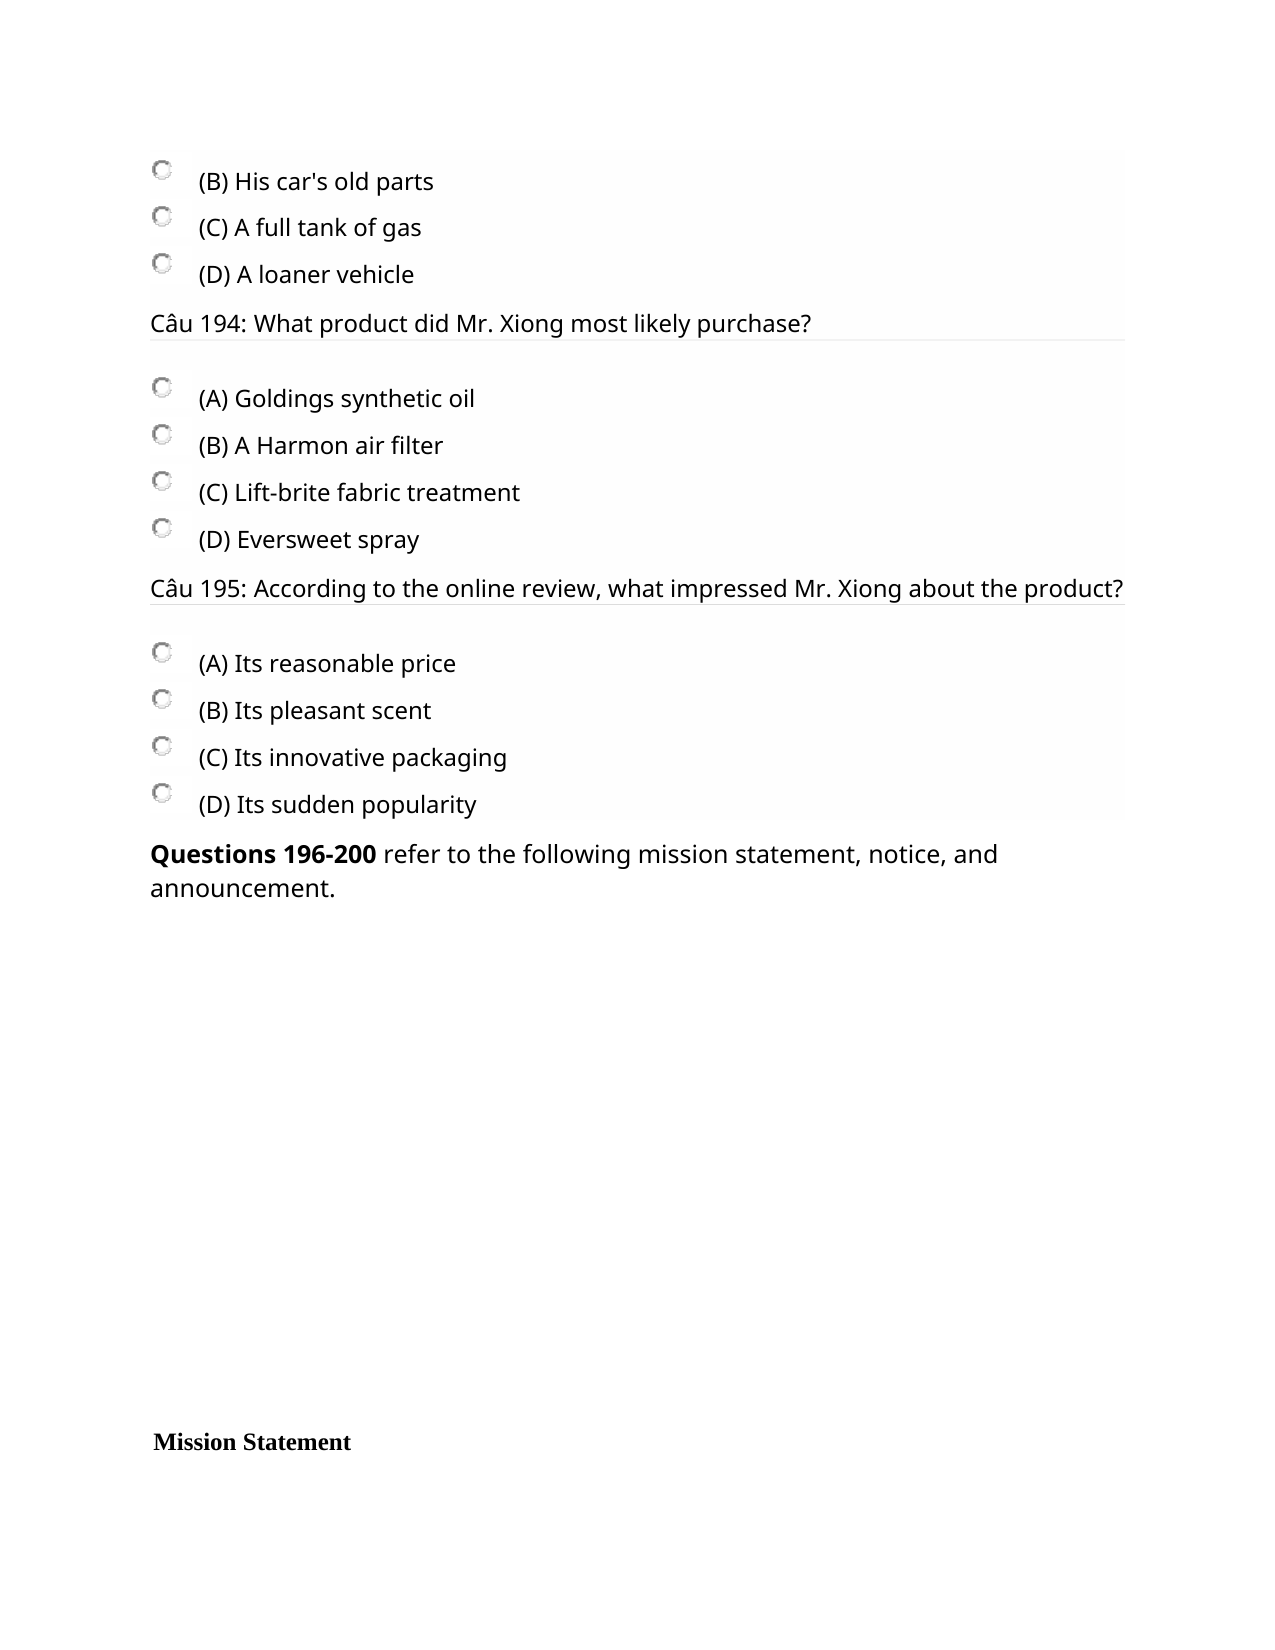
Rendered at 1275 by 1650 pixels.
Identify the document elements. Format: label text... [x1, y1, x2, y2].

text (A) Its reasonable price [150, 633, 1125, 679]
text (C) Its innovative packaging [150, 726, 1125, 773]
text (B) His car's old parts [150, 150, 1125, 197]
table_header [150, 1158, 1123, 1493]
text (D) Eversweet spray [150, 508, 1125, 555]
text Câu 195: According to the online review, what impressed Mr. Xiong about the product? [150, 572, 1125, 604]
text (B) Its pleasant scent [150, 679, 1125, 726]
text (A) Goldings synthetic oil [150, 368, 1125, 415]
text (C) A full tank of gas [150, 197, 1125, 244]
text Câu 194: What product did Mr. Xiong most likely purchase? [150, 307, 1125, 339]
text (C) Lift-brite fabric treatment [150, 462, 1125, 508]
text (D) Its sudden popularity [150, 773, 1125, 820]
text (D) A loaner vehicle [150, 244, 1125, 291]
text Questions 196-200 refer to the following mission statement, notice, and announcement. [150, 837, 1125, 905]
text (B) A Harmon air filter [150, 415, 1125, 462]
